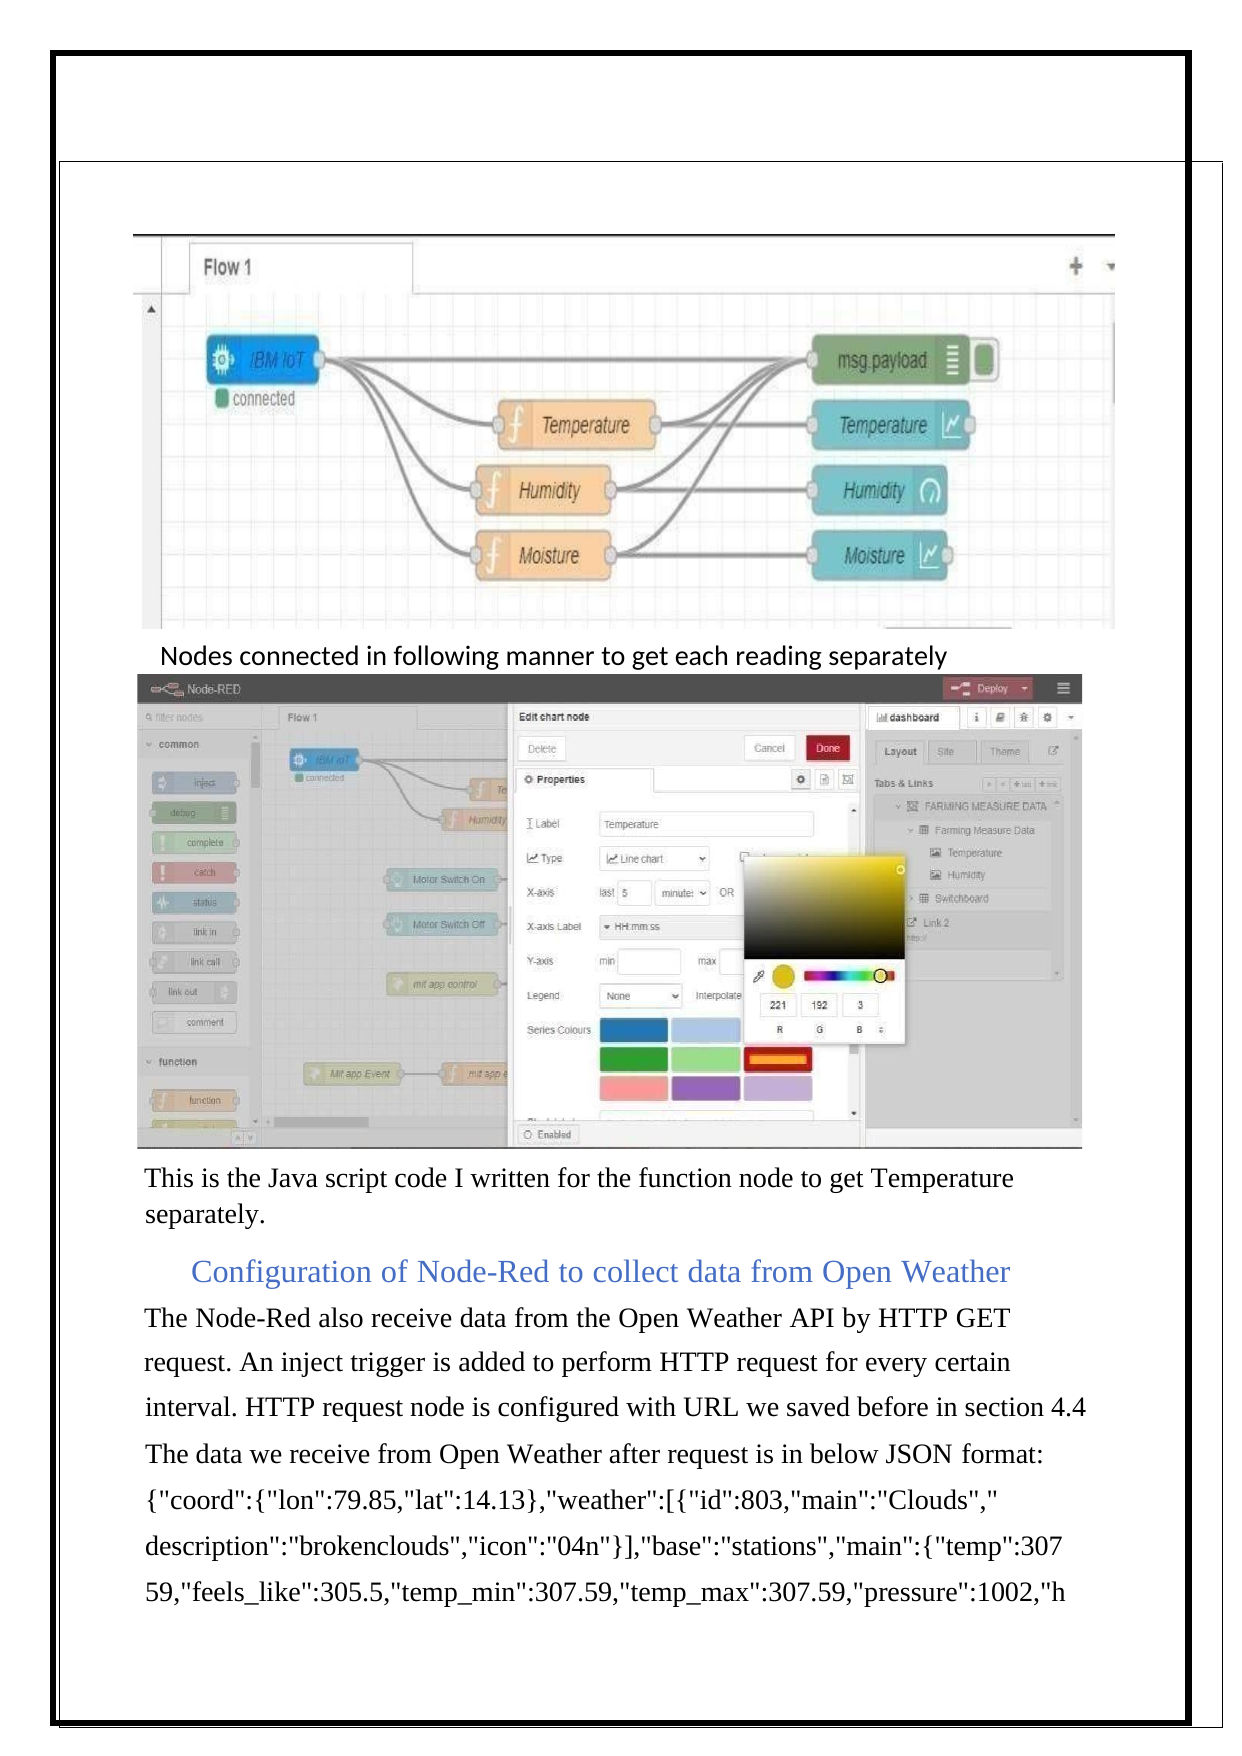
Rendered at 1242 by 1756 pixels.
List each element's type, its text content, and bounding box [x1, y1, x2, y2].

picture [133, 234, 1115, 629]
text description":"brokenclouds","icon":"04n"}],"base":"stations","main":{"temp":307 59,"feels_like":305.5,"temp_min":307.59,"temp_max":307.59,"pressure":1002,"h [145, 1529, 1167, 1608]
picture [137, 674, 1083, 1149]
text This is the Java script code I written for the function node to get Temperature separately. [144, 1149, 1016, 1229]
text interval. HTTP request node is configured with URL we saved before in section 4.4 The data we receive from Open Weather after request is in below JSON format:{"coord":{"lon":79.85,"lat":14.13},"weather":[{"id":803,"main":"Clouds"," [145, 1391, 1090, 1515]
text Nodes connected in following manner to get each reading separately [160, 638, 1167, 672]
text Configuration of Node-Red to collect data from Open Weather The Node-Red also receive data from the Open Weather API by HTTP GET request. An inject trigger is added to perform HTTP request for every certain [144, 1252, 1012, 1377]
